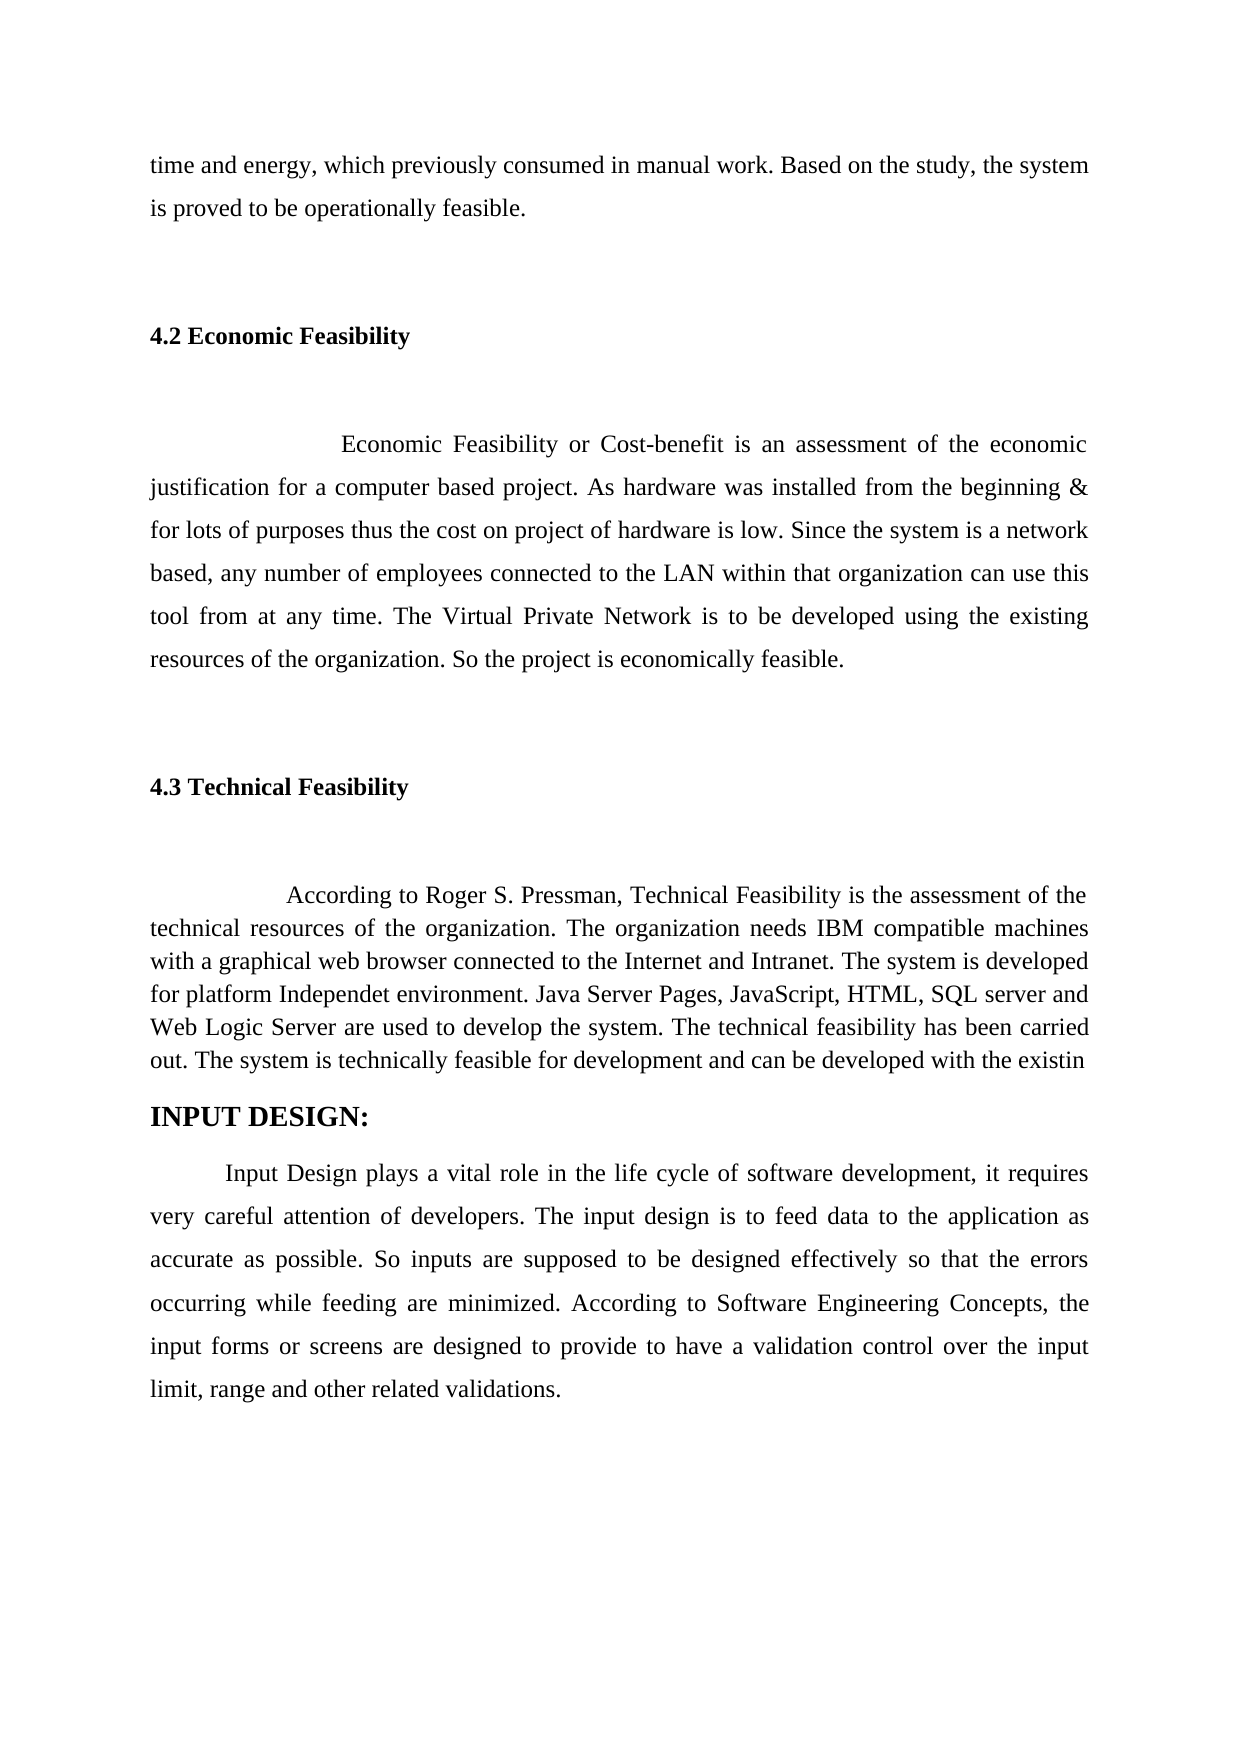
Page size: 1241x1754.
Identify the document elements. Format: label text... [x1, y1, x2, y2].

text Input Design plays a vital role in the life cycle of software development, it requires very careful attention of developers. The input design is to feed data to the application as accurate as possible. So inputs are supposed to be designed effectively so that the errors occurring while feeding are minimized. According to Software Engineering Concepts, the input forms or screens are designed to provide to have a validation control over the input limit, range and other related validations. [150, 1158, 1090, 1403]
text According to Roger S. Pressman, Technical Feasibility is the assessment of the technical resources of the organization. The organization needs IBM compatible machines with a graphical web browser connected to the Internet and Intranet. The system is developed for platform Independet environment. Java Server Pages, JavaScript, HTML, SQL server and Web Logic Server are used to develop the system. The technical feasibility has been carried out. The system is technically feasible for development and can be developed with the existin [150, 880, 1090, 1074]
text 4.3 Technical Feasibility [150, 772, 1090, 801]
text Economic Feasibility or Cost-benefit is an assessment of the economic justification for a computer based project. As hardware was installed from the beginning & for lots of purposes thus the cost on project of hardware is low. Since the system is a network based, any number of employees connected to the LAN within that organization can use this tool from at any time. The Virtual Private Network is to be developed using the existing resources of the organization. So the project is economically feasible. [150, 429, 1090, 673]
text INPUT DESIGN: [150, 1099, 1090, 1132]
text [150, 150, 1090, 222]
text 4.2 Economic Feasibility [150, 321, 1090, 350]
